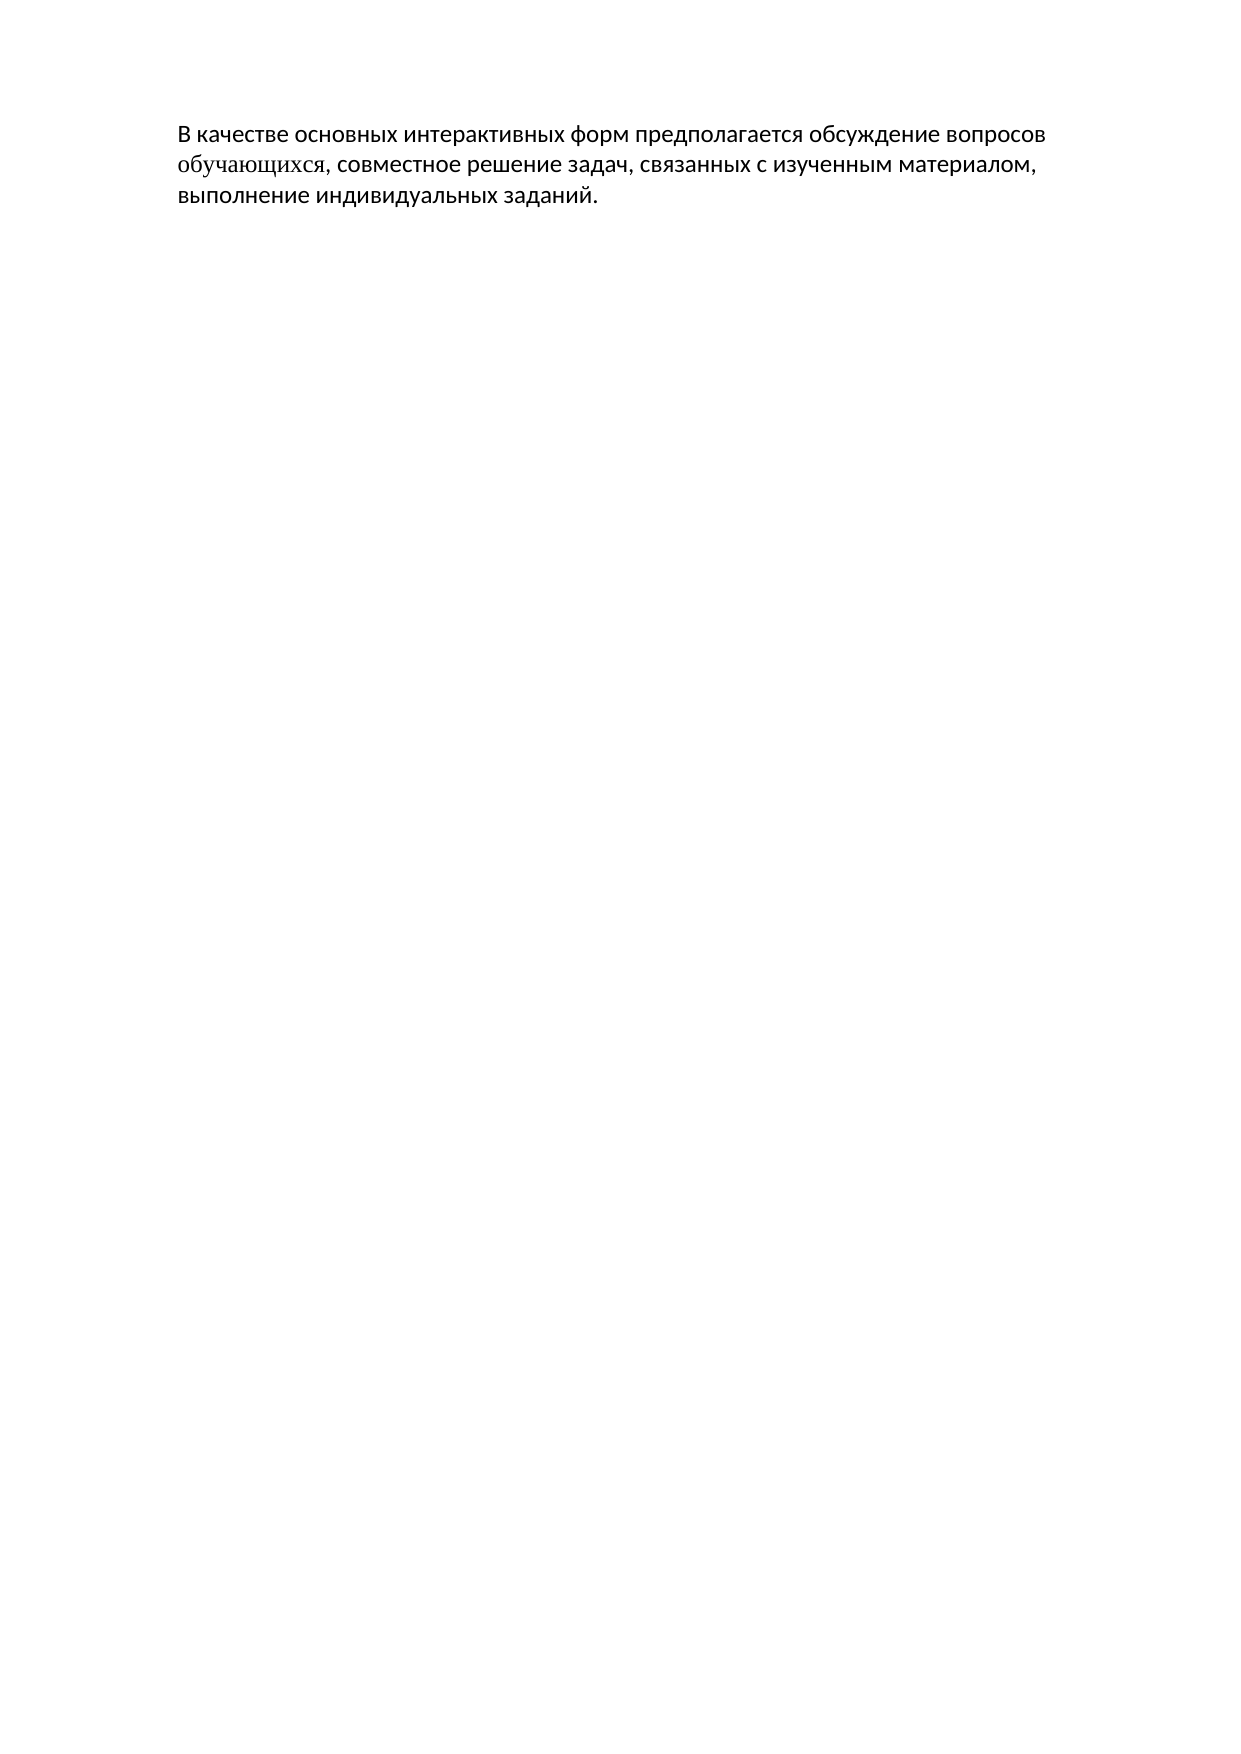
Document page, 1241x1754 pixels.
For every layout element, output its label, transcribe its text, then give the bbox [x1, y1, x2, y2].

text В качестве основных интерактивных форм предполагается обсуждение вопросов обучающихся, совместное решение задач, связанных с изученным материалом, выполнение индивидуальных заданий. [177, 118, 1152, 210]
